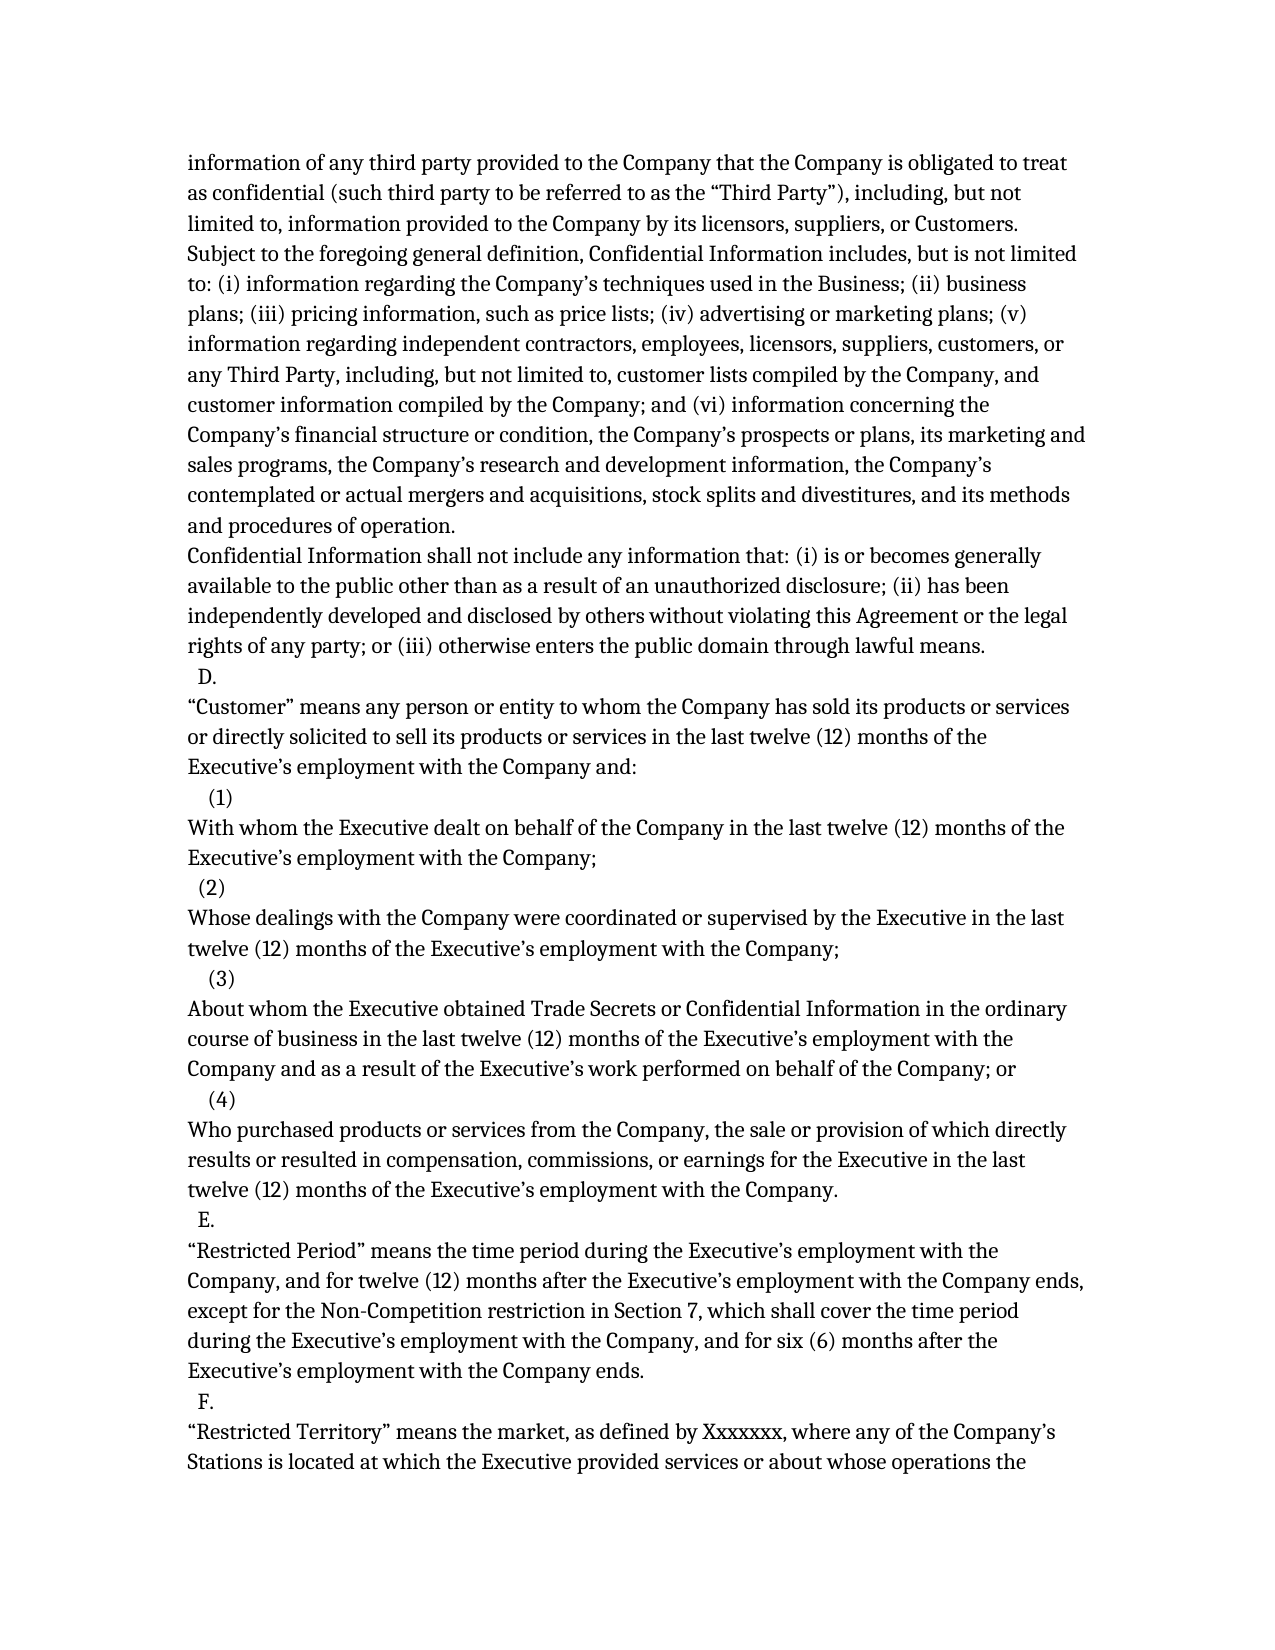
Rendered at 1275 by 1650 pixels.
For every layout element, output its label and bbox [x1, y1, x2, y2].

text [187, 150, 1087, 1475]
